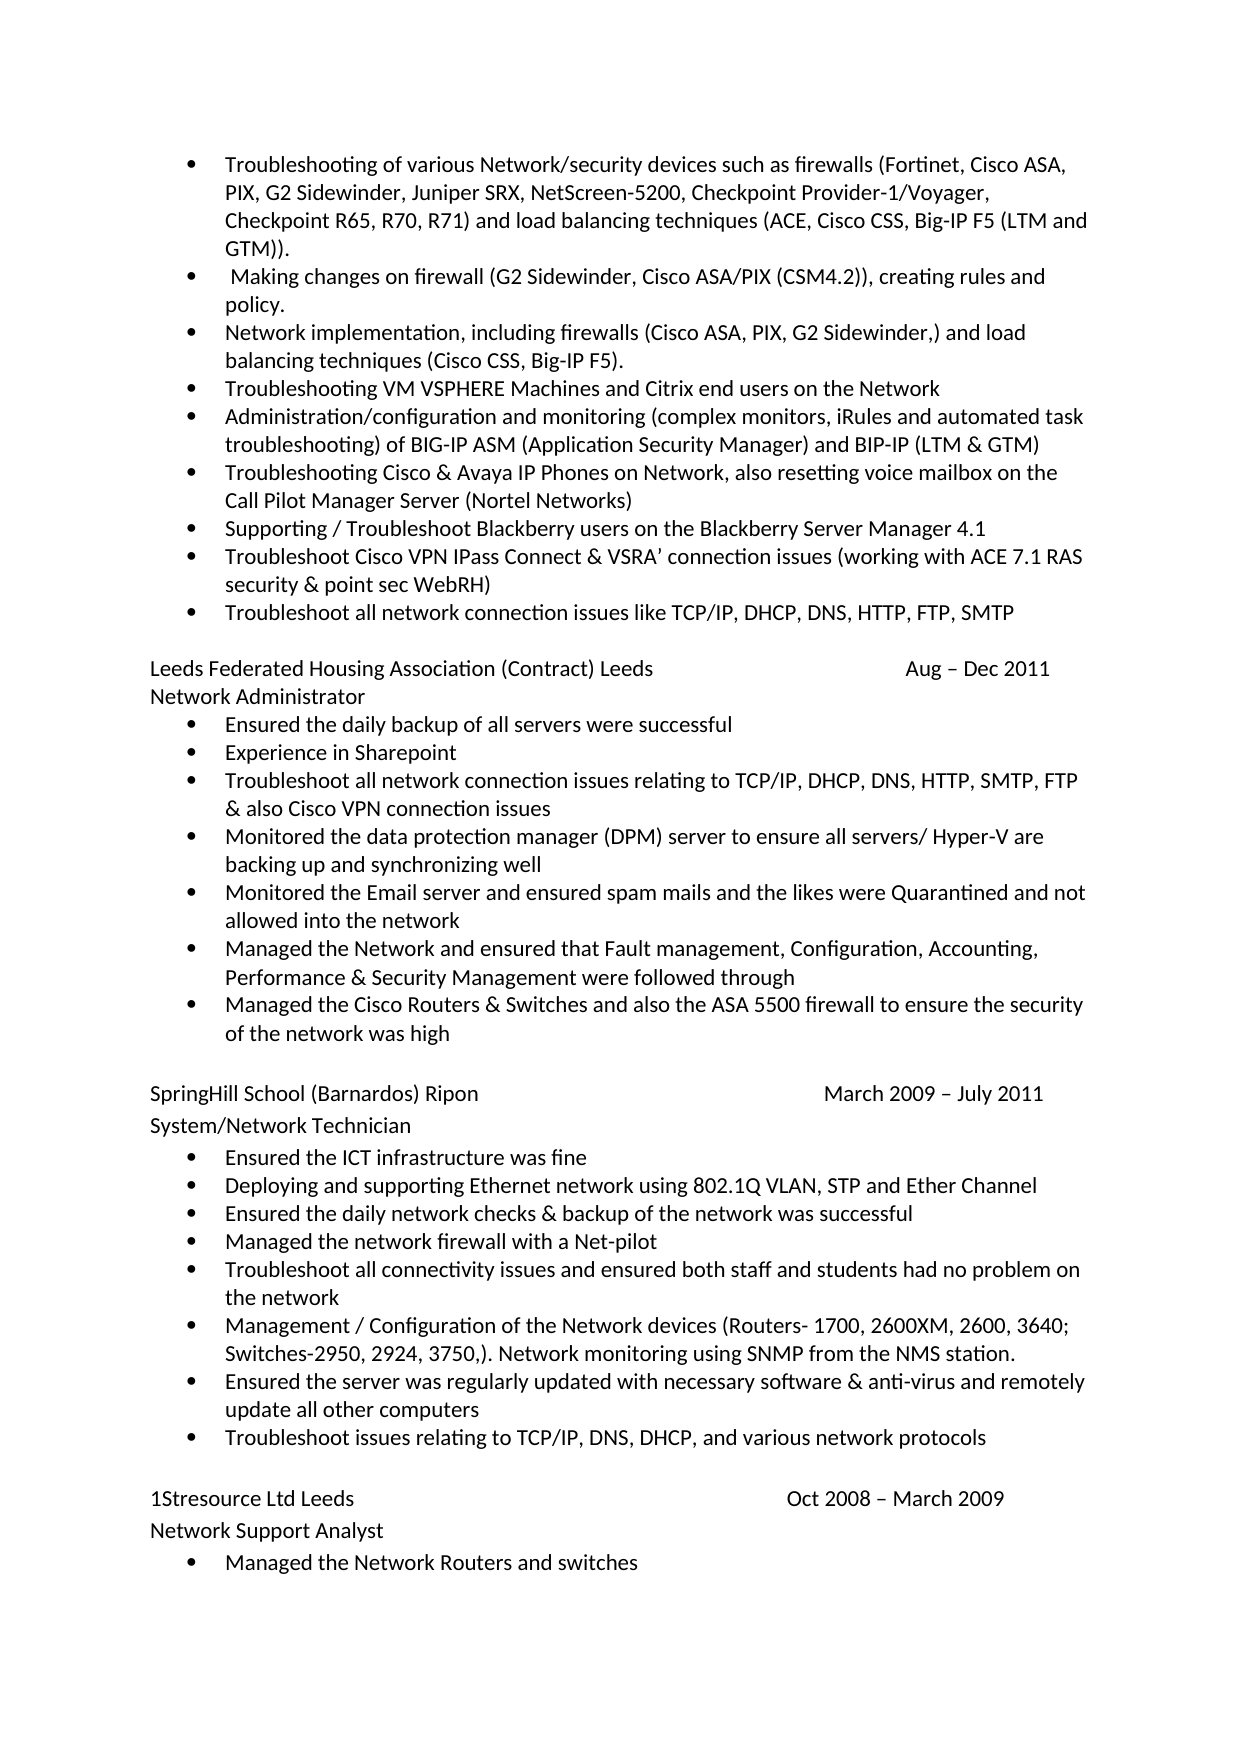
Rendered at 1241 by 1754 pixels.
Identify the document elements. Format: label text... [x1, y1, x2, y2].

title Managed the network firewall with a Net-pilot [187, 1227, 1090, 1255]
title Ensured the ICT infrastructure was fine [187, 1143, 1090, 1171]
title Deploying and supporting Ethernet network using 802.1Q VLAN, STP and Ether Channel [187, 1171, 1090, 1199]
title Troubleshoot issues relating to TCP/IP, DNS, DHCP, and various network protocols [187, 1423, 1090, 1451]
title Ensured the server was regularly updated with necessary software & anti-virus and remotely update all other computers [187, 1367, 1090, 1423]
text System/Network Technician [150, 1111, 1090, 1139]
title Ensured the daily backup of all servers were successful [187, 710, 1090, 738]
text SpringHill School (Barnardos) Ripon March 2009 – July 2011 [150, 1079, 1090, 1107]
title Ensured the daily network checks & backup of the network was successful [187, 1199, 1090, 1227]
title Managed the Network Routers and switches [187, 1548, 1090, 1576]
title Network implementation, including firewalls (Cisco ASA, PIX, G2 Sidewinder,) and load balancing techniques (Cisco CSS, Big-IP F5). [187, 318, 1090, 374]
title Troubleshoot Cisco VPN IPass Connect & VSRA’ connection issues (working with ACE 7.1 RAS security & point sec WebRH) [187, 542, 1090, 598]
title Administration/configuration and monitoring (complex monitors, iRules and automated task troubleshooting) of BIG-IP ASM (Application Security Manager) and BIP-IP (LTM & GTM) [187, 402, 1090, 458]
title Troubleshoot all network connection issues relating to TCP/IP, DHCP, DNS, HTTP, SMTP, FTP & also Cisco VPN connection issues [187, 766, 1090, 822]
title Management / Configuration of the Network devices (Routers- 1700, 2600XM, 2600, 3640; Switches-2950, 2924, 3750,). Network monitoring using SNMP from the NMS station. [187, 1311, 1090, 1367]
title Troubleshooting VM VSPHERE Machines and Citrix end users on the Network [187, 374, 1090, 402]
title Managed the Network and ensured that Fault management, Configuration, Accounting, Performance & Security Management were followed through [187, 934, 1090, 991]
text Network Support Analyst [150, 1516, 1090, 1544]
title Troubleshoot all network connection issues like TCP/IP, DHCP, DNS, HTTP, FTP, SMTP [187, 598, 1090, 626]
title Troubleshooting Cisco & Avaya IP Phones on Network, also resetting voice mailbox on the Call Pilot Manager Server (Nortel Networks) [187, 458, 1090, 514]
title Troubleshooting of various Network/security devices such as firewalls (Fortinet, Cisco ASA, PIX, G2 Sidewinder, Juniper SRX, NetScreen-5200, Checkpoint Provider-1/Voyager, Checkpoint R65, R70, R71) and load balancing techniques (ACE, Cisco CSS, Big-IP F5 (LTM and GTM)). [187, 150, 1090, 262]
title Troubleshoot all connectivity issues and ensured both staff and students had no problem on the network [187, 1255, 1090, 1311]
title Leeds Federated Housing Association (Contract) Leeds Aug – Dec 2011 [150, 654, 1090, 682]
title Monitored the data protection manager (DPM) server to ensure all servers/ Hyper-V are backing up and synchronizing well [187, 822, 1090, 878]
title Experience in Sharepoint [187, 738, 1090, 766]
title Managed the Cisco Routers & Switches and also the ASA 5500 firewall to ensure the security of the network was high [187, 991, 1090, 1047]
title Supporting / Troubleshoot Blackberry users on the Blackberry Server Manager 4.1 [187, 514, 1090, 542]
title Network Administrator [150, 682, 1090, 710]
title Making changes on firewall (G2 Sidewinder, Cisco ASA/PIX (CSM4.2)), creating rules and policy. [187, 262, 1090, 318]
text 1Stresource Ltd Leeds Oct 2008 – March 2009 [150, 1484, 1090, 1512]
title Monitored the Email server and ensured spam mails and the likes were Quarantined and not allowed into the network [187, 878, 1090, 934]
